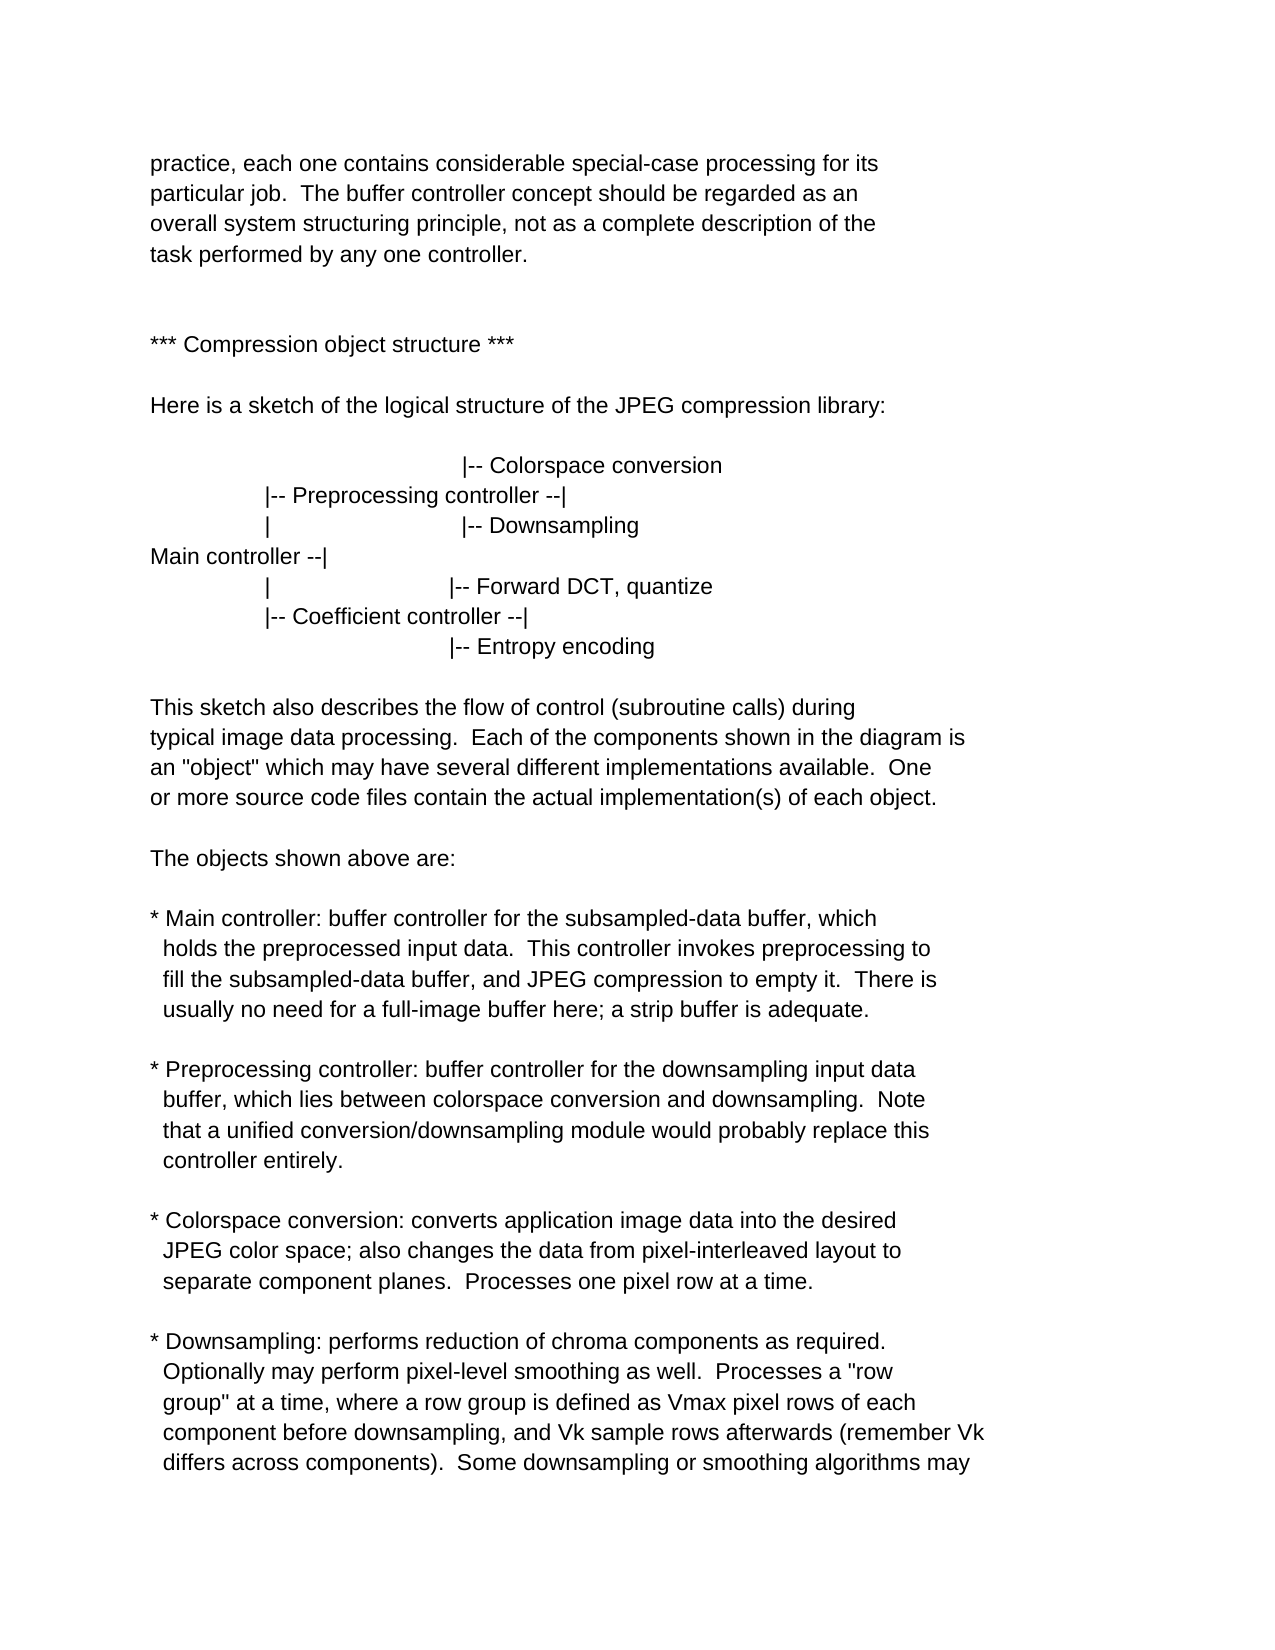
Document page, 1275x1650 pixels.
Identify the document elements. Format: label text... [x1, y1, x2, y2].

text overall system structuring principle, not as a complete description of the [150, 210, 1125, 237]
text | |-- Forward DCT, quantize [150, 573, 1125, 599]
text | |-- Downsampling [150, 512, 1125, 539]
text component before downsampling, and Vk sample rows afterwards (remember Vk [150, 1419, 1125, 1445]
text separate component planes. Processes one pixel row at a time. [150, 1268, 1125, 1294]
text |-- Preprocessing controller --| [150, 482, 1125, 509]
text particular job. The buffer controller concept should be regarded as an [150, 180, 1125, 207]
text practice, each one contains considerable special-case processing for its [150, 150, 1125, 176]
text group" at a time, where a row group is defined as Vmax pixel rows of each [150, 1388, 1125, 1415]
text task performed by any one controller. [150, 241, 1125, 267]
text Optionally may perform pixel-level smoothing as well. Processes a "row [150, 1358, 1125, 1385]
text typical image data processing. Each of the components shown in the diagram is [150, 724, 1125, 750]
text usually no need for a full-image buffer here; a strip buffer is adequate. [150, 996, 1125, 1022]
text This sketch also describes the flow of control (subroutine calls) during [150, 694, 1125, 720]
text *** Compression object structure *** [150, 331, 1125, 358]
text or more source code files contain the actual implementation(s) of each object. [150, 784, 1125, 811]
text an "object" which may have several different implementations available. One [150, 754, 1125, 781]
text Main controller --| [150, 543, 1125, 569]
text * Main controller: buffer controller for the subsampled-data buffer, which [150, 905, 1125, 932]
text fill the subsampled-data buffer, and JPEG compression to empty it. There is [150, 966, 1125, 992]
text The objects shown above are: [150, 845, 1125, 871]
text * Preprocessing controller: buffer controller for the downsampling input data [150, 1056, 1125, 1083]
text controller entirely. [150, 1147, 1125, 1173]
text buffer, which lies between colorspace conversion and downsampling. Note [150, 1086, 1125, 1113]
text holds the preprocessed input data. This controller invokes preprocessing to [150, 935, 1125, 962]
text Here is a sketch of the logical structure of the JPEG compression library: [150, 392, 1125, 418]
text * Downsampling: performs reduction of chroma components as required. [150, 1328, 1125, 1354]
text differs across components). Some downsampling or smoothing algorithms may [150, 1449, 1125, 1475]
text |-- Coefficient controller --| [150, 603, 1125, 629]
text * Colorspace conversion: converts application image data into the desired [150, 1207, 1125, 1234]
text |-- Colorspace conversion [150, 452, 1125, 478]
text that a unified conversion/downsampling module would probably replace this [150, 1117, 1125, 1143]
text JPEG color space; also changes the data from pixel-interleaved layout to [150, 1237, 1125, 1264]
text |-- Entropy encoding [150, 633, 1125, 660]
